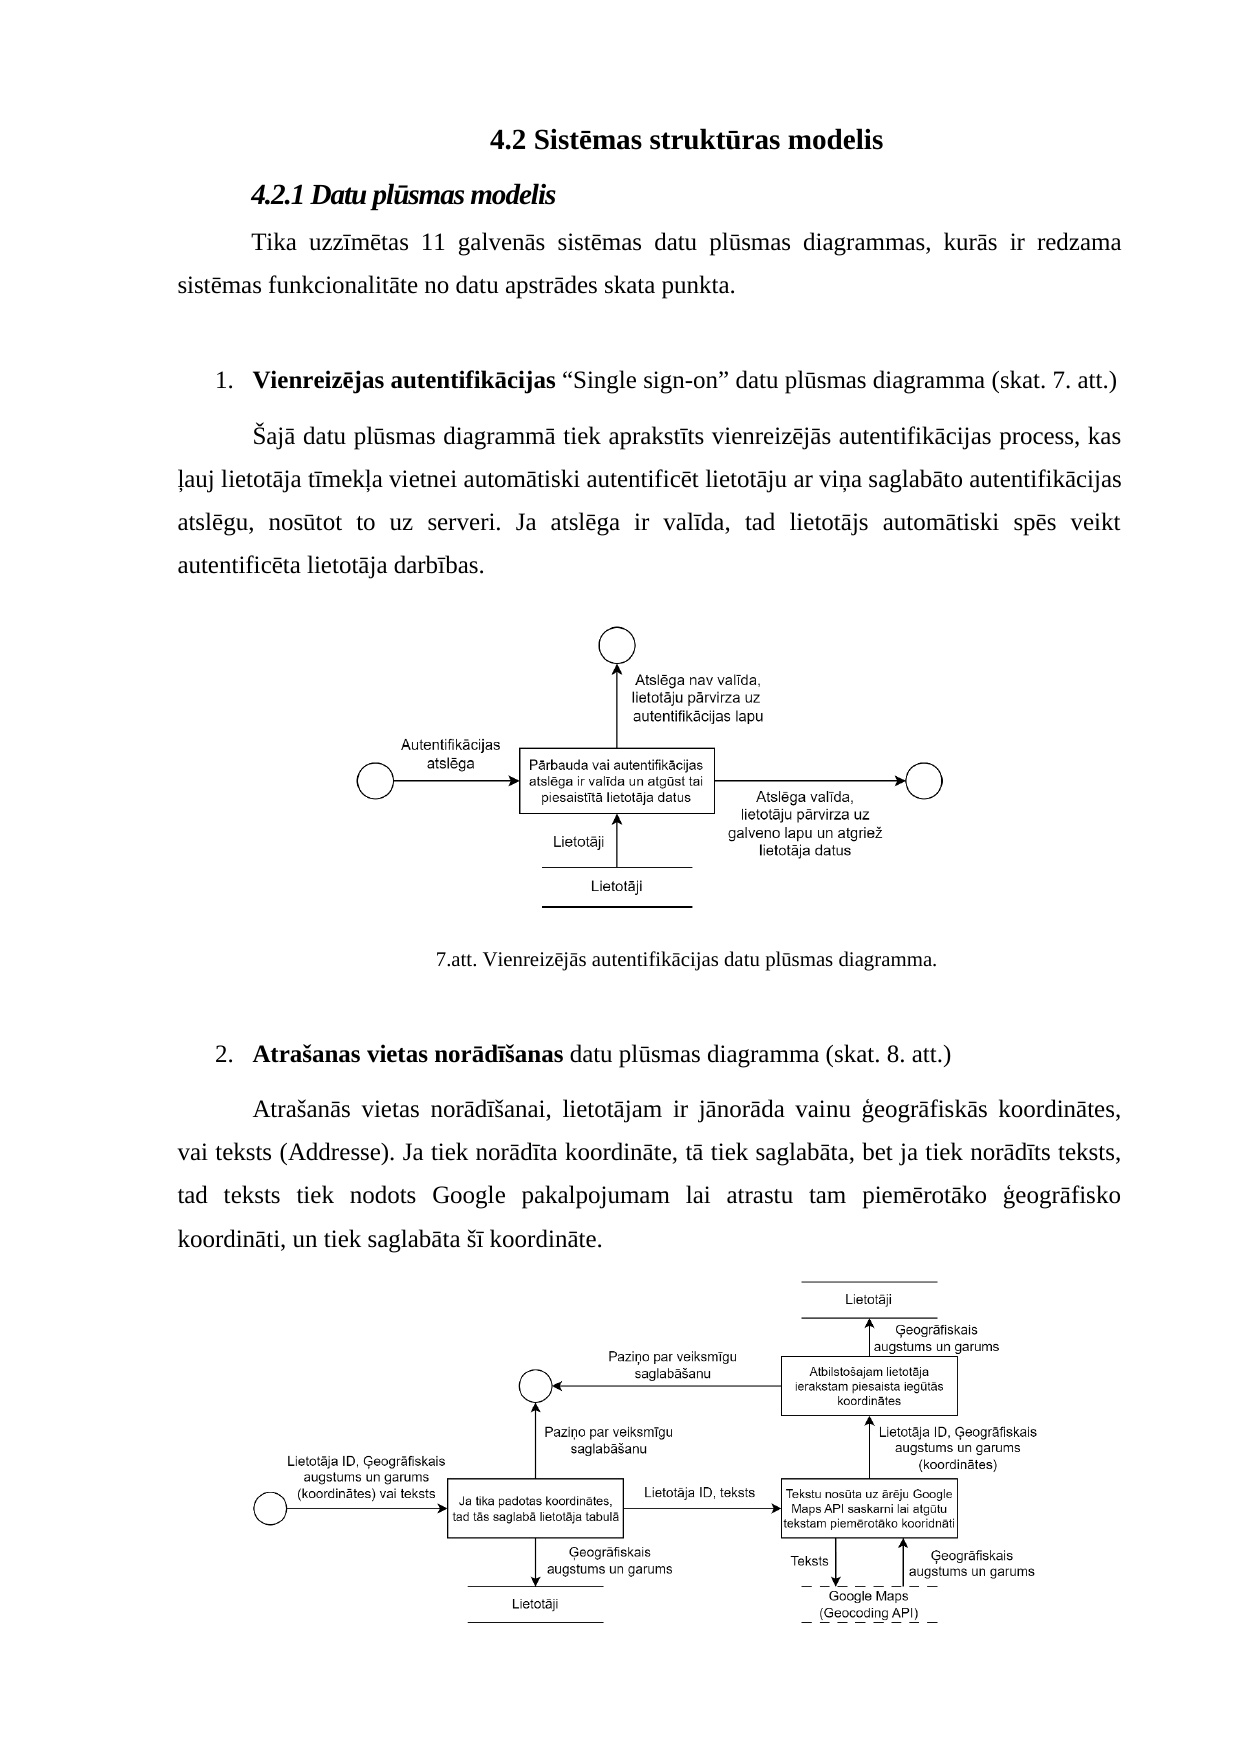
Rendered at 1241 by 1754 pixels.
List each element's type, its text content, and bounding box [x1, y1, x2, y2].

subtitle 4.2 Sistēmas struktūras modelis [177, 122, 1122, 156]
text Šajā datu plūsmas diagrammā tiek aprakstīts vienreizējās autentifikācijas process, kas ļauj lietotāja tīmekļa vietnei automātiski autentificēt lietotāju ar viņa saglabāto autentifikācijas atslēgu, nosūtot to uz serveri. Ja atslēga ir valīda, tad lietotājs automātiski spēs veikt autentificēta lietotāja darbības. [177, 421, 1122, 579]
text Atrašanās vietas norādīšanai, lietotājam ir jānorāda vainu ģeogrāfiskās koordinātes, vai teksts (Addresse). Ja tiek norādīta koordināte, tā tiek saglabāta, bet ja tiek norādīts teksts, tad teksts tiek nodots Google pakalpojumam lai atrastu tam piemērotāko ģeogrāfisko koordināti, un tiek saglabāta šī koordināte. [177, 1094, 1122, 1252]
list Vienreizējas autentifikācijas “Single sign-on” datu plūsmas diagramma (skat. 7. att.) [215, 365, 1122, 394]
list Atrašanas vietas norādīšanas datu plūsmas diagramma (skat. 8. att.) [215, 1039, 1122, 1067]
picture [242, 1270, 1058, 1634]
text Tika uzzīmētas 11 galvenās sistēmas datu plūsmas diagrammas, kurās ir redzama sistēmas funkcionalitāte no datu apstrādes skata punkta. [177, 227, 1122, 299]
title 4.2.1 Datu plūsmas modelis [177, 177, 1122, 210]
picture [344, 614, 955, 921]
